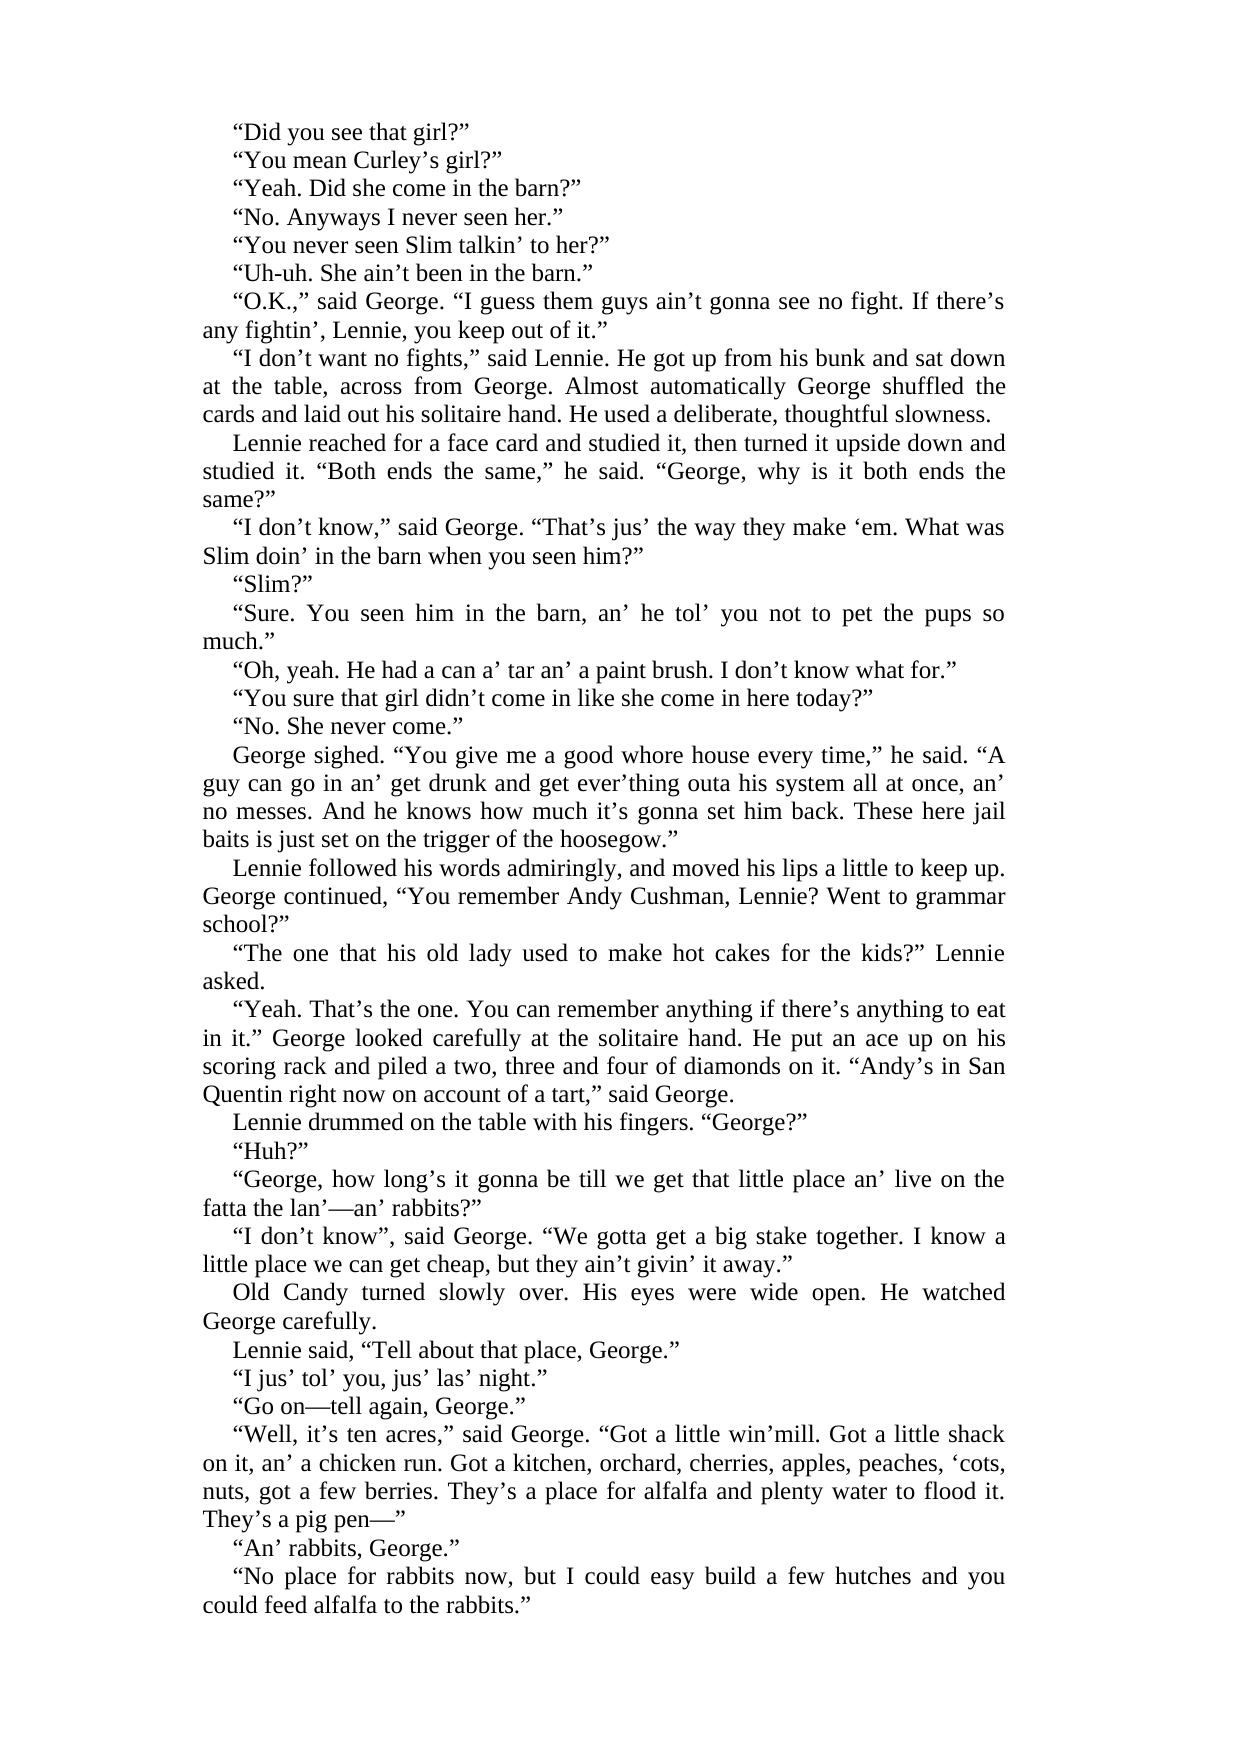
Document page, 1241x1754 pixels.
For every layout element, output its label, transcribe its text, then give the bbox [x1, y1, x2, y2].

text “Did you see that girl?” “You mean Curley’s girl?” [232, 117, 521, 174]
text “No place for rabbits now, but I could easy build a few hutches and you could feed alfalfa to the rabbits.” [202, 1562, 1007, 1618]
text “Go on—tell again, George.” [232, 1392, 1109, 1420]
text “An’ rabbits, George.” [232, 1533, 1109, 1562]
text Lennie followed his words admiringly, and moved his lips a little to keep up. George continued, “You remember Andy Cushman, Lennie? Went to grammar school?” [202, 854, 1007, 938]
text Lennie reached for a face card and studied it, then turned it upside down and studied it. “Both ends the same,” he said. “George, why is it both ends the same?” [202, 428, 1007, 513]
text “I don’t know,” said George. “That’s jus’ the way they make ‘em. What was Slim doin’ in the barn when you seen him?” [202, 513, 1006, 570]
text “The one that his old lady used to make hot cakes for the kids?” Lennie asked. [202, 938, 1006, 995]
text “I don’t know”, said George. “We gotta get a big stake together. I know a little place we can get cheap, but they ain’t givin’ it away.” [202, 1222, 1007, 1278]
text “Yeah. That’s the one. You can remember anything if there’s anything to eat in it.” George looked carefully at the solitaire hand. He put an ace up on his scoring rack and piled a two, three and four of diamonds on it. “Andy’s in San Quentin right now on account of a tart,” said George. [202, 995, 1007, 1108]
text Lennie said, “Tell about that place, George.” “I jus’ tol’ you, jus’ las’ night.” [232, 1335, 697, 1392]
text “Yeah. Did she come in the barn?” “No. Anyways I never seen her.” “You never seen Slim talkin’ to her?” “Uh-uh. She ain’t been in the barn.” [232, 174, 610, 287]
text George sighed. “You give me a good whore house every time,” he said. “A guy can go in an’ get drunk and get ever’thing outa his system all at once, an’ no messes. And he knows how much it’s gonna set him back. These here jail baits is just set on the trigger of the hoosegow.” [202, 741, 1006, 853]
text “George, how long’s it gonna be till we get that little place an’ live on the fatta the lan’—an’ rabbits?” [202, 1164, 1006, 1222]
text “No. She never come.” [232, 712, 1109, 741]
text “Well, it’s ten acres,” said George. “Got a little win’mill. Got a little shack on it, an’ a chicken run. Got a kitchen, orchard, cherries, apples, peaches, ‘cots, nuts, got a few berries. They’s a place for alfalfa and plenty water to flood it. They’s a pig pen—” [202, 1420, 1007, 1533]
text “O.K.,” said George. “I guess them guys ain’t gonna see no fight. If there’s any fightin’, Lennie, you keep out of it.” [202, 287, 1006, 343]
text “Slim?” [232, 570, 1109, 598]
text “I don’t want no fights,” said Lennie. He got up from his bunk and sat down at the table, across from George. Almost automatically George shuffled the cards and laid out his solitaire hand. He used a deliberate, thoughtful slowness. [202, 344, 1007, 428]
text “Sure. You seen him in the barn, an’ he tol’ you not to pet the pups so much.” [202, 598, 1006, 655]
text Lennie drummed on the table with his fingers. “George?” “Huh?” [232, 1108, 843, 1164]
text “Oh, yeah. He had a can a’ tar an’ a paint brush. I don’t know what for.” “You sure that girl didn’t come in like she come in here today?” [232, 655, 1008, 712]
text Old Candy turned slowly over. His eyes were wide open. He watched George carefully. [202, 1278, 1006, 1335]
